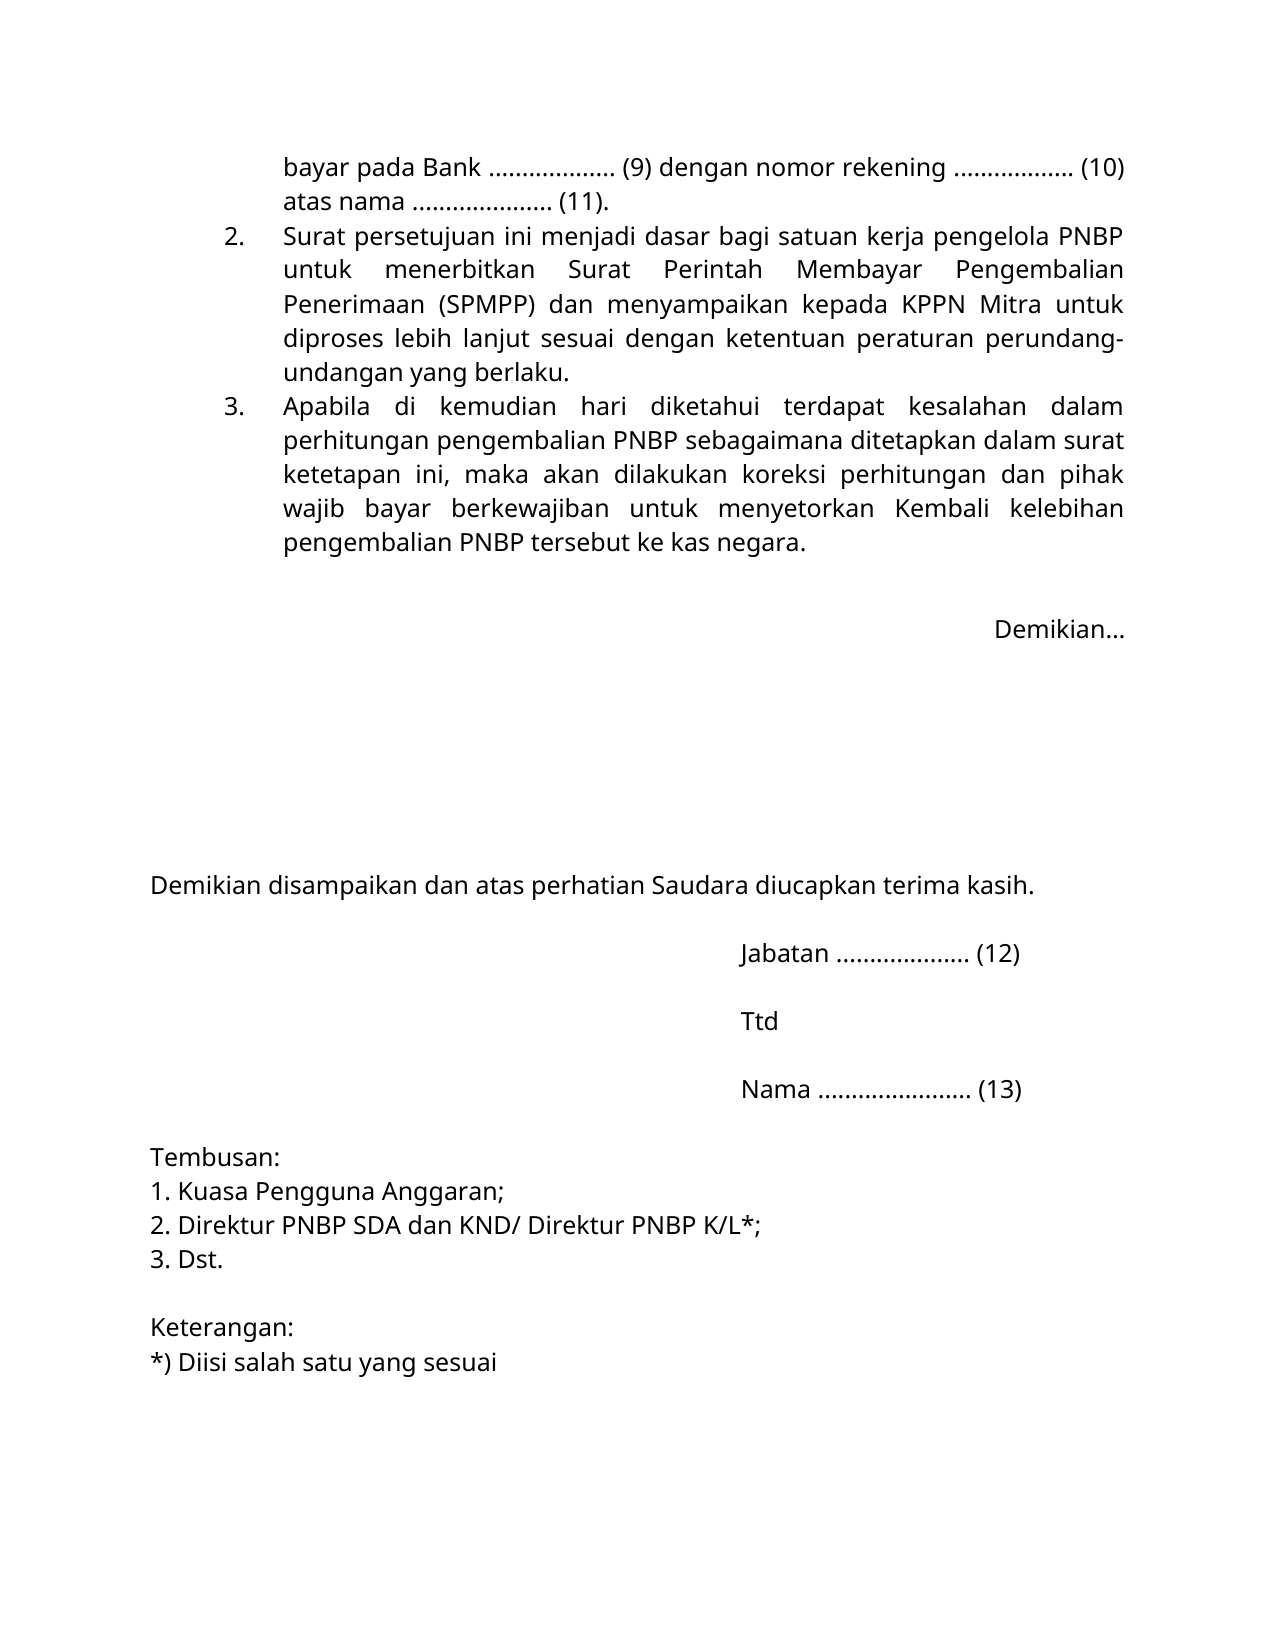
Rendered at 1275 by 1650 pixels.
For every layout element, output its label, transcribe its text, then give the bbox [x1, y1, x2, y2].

text Nama ....................... (13) [741, 1072, 1125, 1106]
text 1. Kuasa Pengguna Anggaran; [150, 1174, 1125, 1208]
list Surat persetujuan ini menjadi dasar bagi satuan kerja pengelola PNBP untuk menerbitkan Surat Perintah Membayar Pengembalian Penerimaan (SPMPP) dan menyampaikan kepada KPPN Mitra untuk diproses lebih lanjut sesuai dengan ketentuan peraturan perundang-undangan yang berlaku. [224, 218, 1125, 388]
text Demikian… [150, 612, 1125, 646]
text Tembusan: [150, 1140, 1125, 1174]
text Keterangan: [150, 1310, 1125, 1344]
text 2. Direktur PNBP SDA dan KND/ Direktur PNBP K/L*; [150, 1208, 1125, 1242]
text Ttd [741, 1003, 1125, 1038]
text *) Diisi salah satu yang sesuai [150, 1344, 1125, 1378]
text Demikian disampaikan dan atas perhatian Saudara diucapkan terima kasih. [150, 867, 1125, 901]
list Apabila di kemudian hari diketahui terdapat kesalahan dalam perhitungan pengembalian PNBP sebagaimana ditetapkan dalam surat ketetapan ini, maka akan dilakukan koreksi perhitungan dan pihak wajib bayar berkewajiban untuk menyetorkan Kembali kelebihan pengembalian PNBP tersebut ke kas negara. [224, 388, 1125, 559]
text 3. Dst. [150, 1242, 1125, 1276]
text Jabatan .................... (12) [741, 935, 1125, 969]
